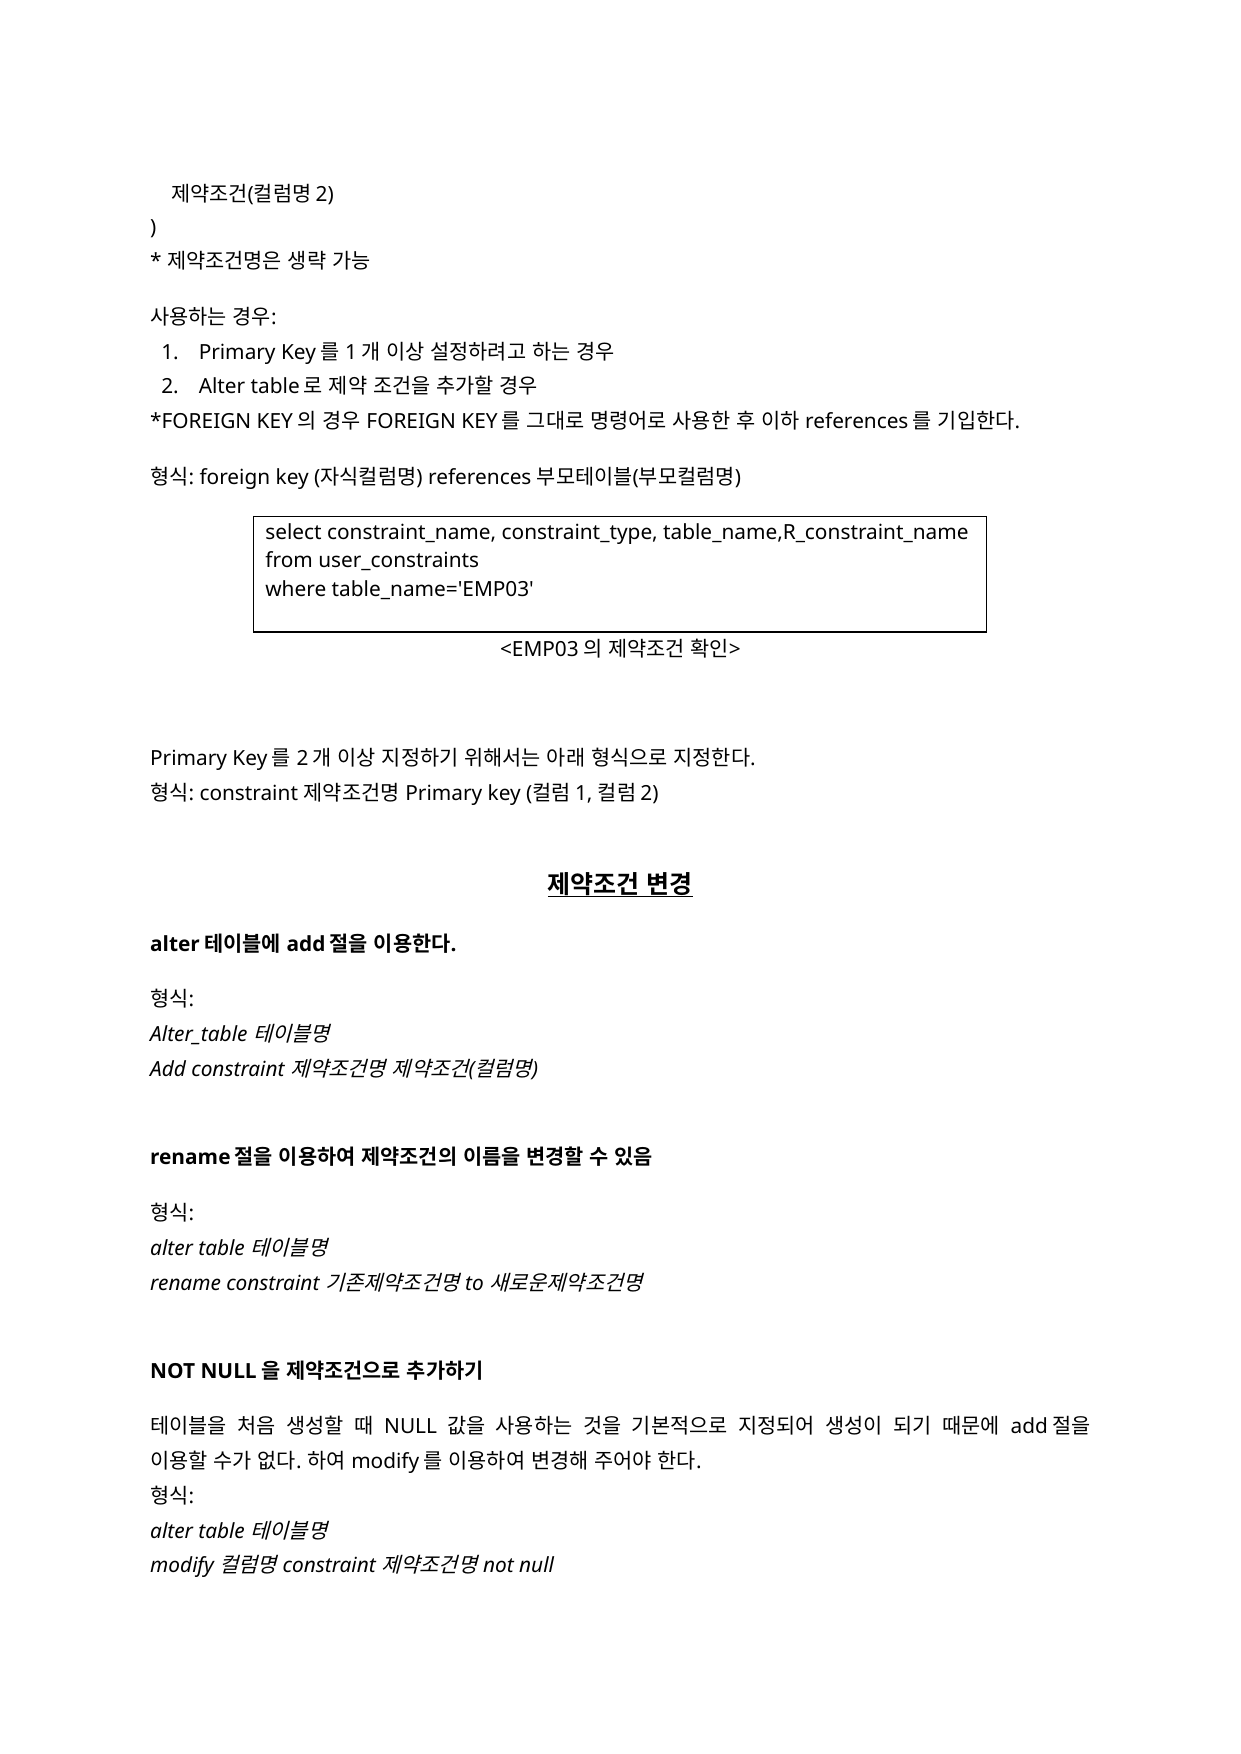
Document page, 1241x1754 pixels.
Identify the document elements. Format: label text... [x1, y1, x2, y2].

text 형식: [150, 1196, 1090, 1226]
text 형식: constraint 제약조건명 Primary key (컬럼1, 컬럼2) [150, 776, 1090, 807]
text 제약조건(컬럼명2) [150, 177, 1090, 207]
text *FOREIGN KEY의 경우 FOREIGN KEY를 그대로 명령어로 사용한 후 이하 references를 기입한다. [150, 404, 1090, 435]
text Primary Key를 2개 이상 지정하기 위해서는 아래 형식으로 지정한다. [150, 742, 1090, 772]
text alter table 테이블명 [150, 1514, 1090, 1544]
text alter테이블에 add절을 이용한다. [150, 927, 1090, 957]
text 테이블을 처음 생성할 때 NULL 값을 사용하는 것을 기본적으로 지정되어 생성이 되기 때문에 add절을 이용할 수가 없다. 하여 modify를 이용하여 변경해 주어야 한다. [150, 1409, 1090, 1475]
text Alter_table 테이블명 [150, 1017, 1090, 1048]
table_header select constraint_name, constraint_type, table_name,R_constraint_name from user_constraints where table_name='EMP03' [254, 517, 986, 631]
text 형식: foreign key (자식컬럼명) references 부모테이블(부모컬럼명) [150, 460, 1090, 491]
list Primary Key를 1개 이상 설정하려고 하는 경우 [161, 335, 1090, 365]
text NOT NULL을 제약조건으로 추가하기 [150, 1354, 1090, 1384]
text Add constraint 제약조건명 제약조건(컬럼명) [150, 1052, 1090, 1083]
text 사용하는 경우: [150, 300, 1090, 331]
text * 제약조건명은 생략 가능 [150, 244, 1090, 275]
text rename constraint 기존제약조건명 to 새로운제약조건명 [150, 1266, 1090, 1296]
text 형식: [150, 983, 1090, 1013]
text 제약조건 변경 [150, 864, 1090, 901]
text rename절을 이용하여 제약조건의 이름을 변경할 수 있음 [150, 1141, 1090, 1171]
text 형식: [150, 1479, 1090, 1509]
text ) [150, 212, 1090, 240]
list Alter table로 제약 조건을 추가할 경우 [161, 370, 1090, 400]
text <EMP03의 제약조건 확인> [150, 632, 1090, 663]
text modify 컬럼명 constraint 제약조건명 not null [150, 1549, 1090, 1579]
text alter table 테이블명 [150, 1231, 1090, 1261]
